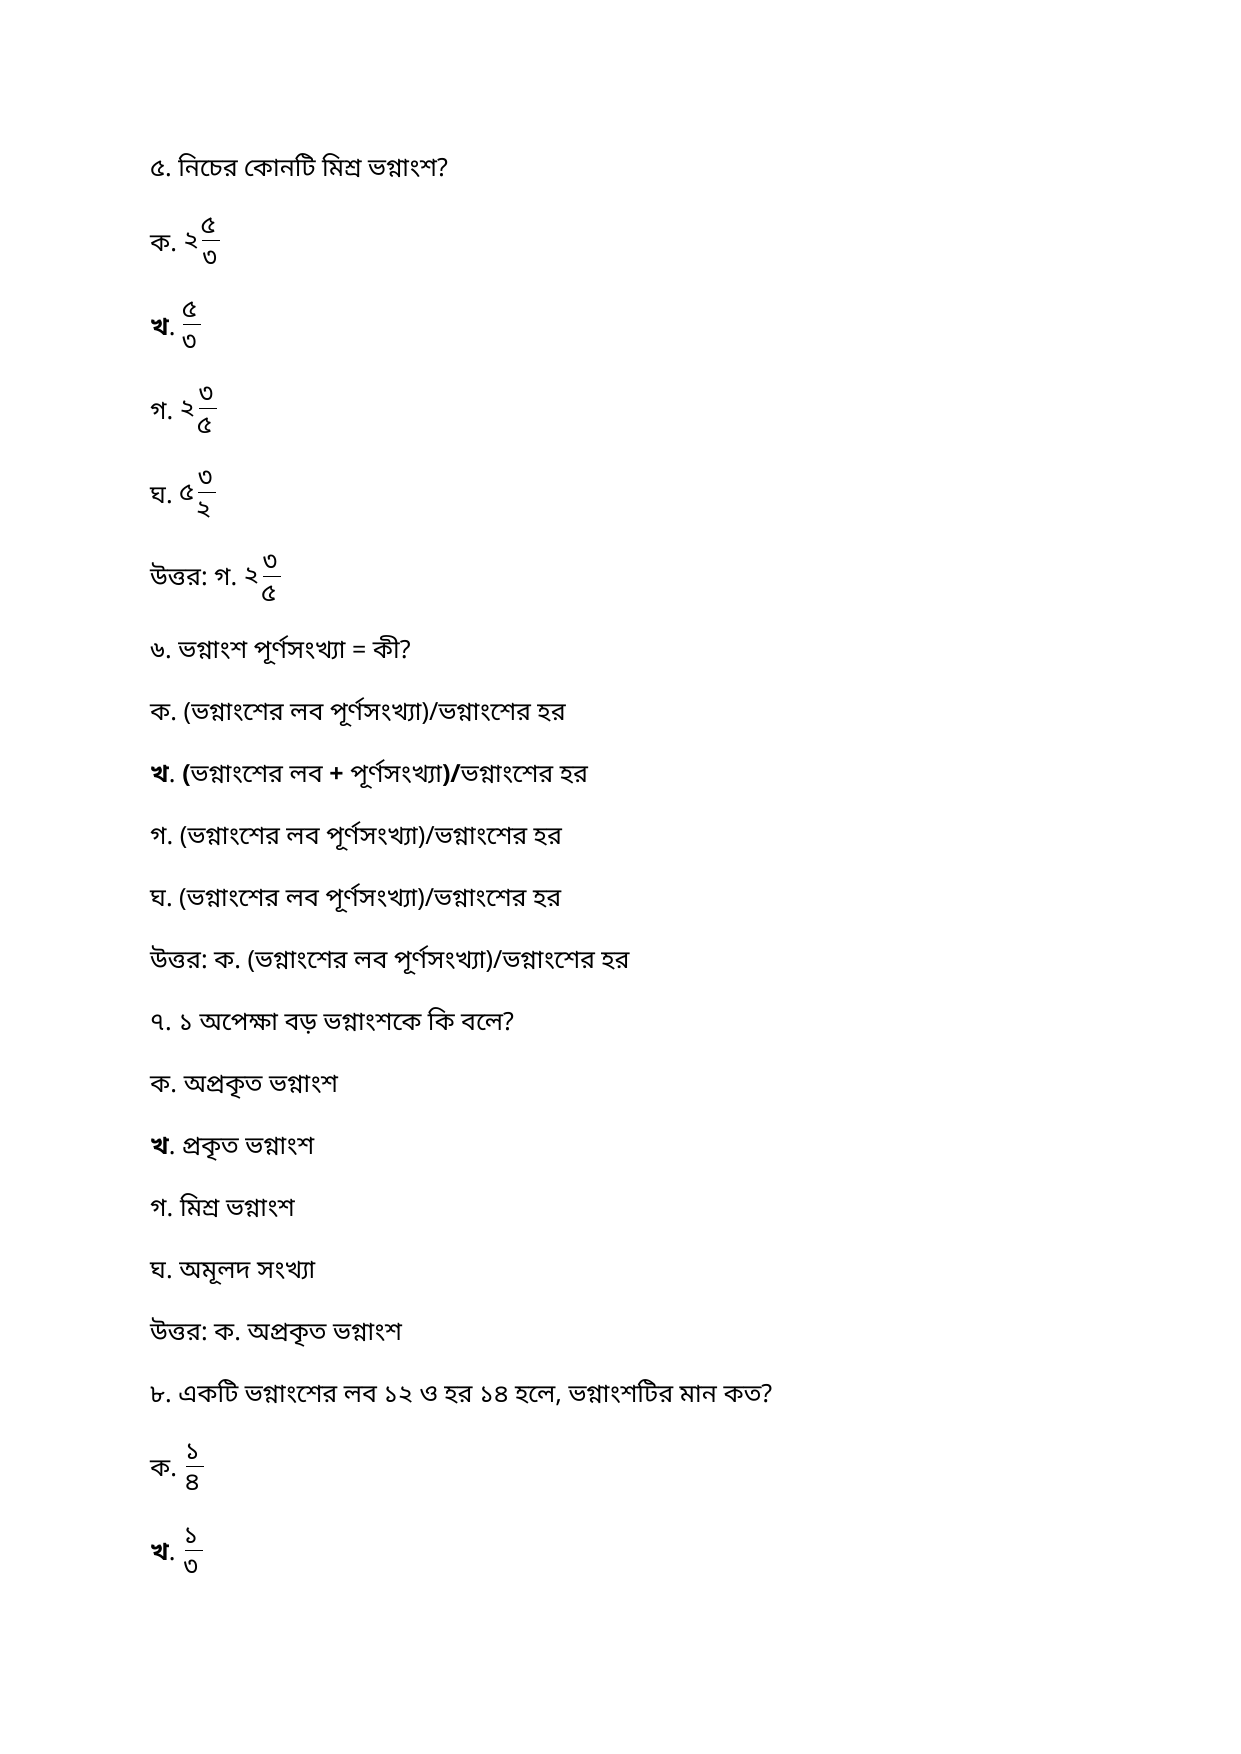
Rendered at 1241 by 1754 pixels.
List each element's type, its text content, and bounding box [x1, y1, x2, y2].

text ঘ. অমূলদ সংখ্যা [150, 1252, 1090, 1288]
text ৮. একটি ভগ্নাংশের লব ১২ ও হর ১৪ হলে, ভগ্নাংশটির মান কত? [150, 1376, 1090, 1412]
text গ. (ভগ্নাংশের লব পূর্ণসংখ্যা)/ভগ্নাংশের হর [150, 818, 1090, 855]
text ঘ. (ভগ্নাংশের লব পূর্ণসংখ্যা)/ভগ্নাংশের হর [150, 880, 1090, 917]
text ঘ. [150, 464, 1090, 523]
text ক. [150, 212, 1090, 271]
text ক. [150, 1437, 1090, 1496]
text খ. প্রকৃত ভগ্নাংশ [150, 1128, 1090, 1164]
text ৬. ভগ্নাংশ পূর্ণসংখ্যা = কী? [150, 632, 1090, 669]
text ক. অপ্রকৃত ভগ্নাংশ [150, 1066, 1090, 1103]
text খ. [150, 1521, 1090, 1580]
text গ. মিশ্র ভগ্নাংশ [150, 1189, 1090, 1227]
text খ. (ভগ্নাংশের লব + পূর্ণসংখ্যা)/ভগ্নাংশের হর [150, 756, 1090, 793]
text উত্তর: ক. অপ্রকৃত ভগ্নাংশ [150, 1313, 1090, 1351]
text ৭. ১ অপেক্ষা বড় ভগ্নাংশকে কি বলে? [150, 1004, 1090, 1041]
text ক. (ভগ্নাংশের লব পূর্ণসংখ্যা)/ভগ্নাংশের হর [150, 694, 1090, 731]
text উত্তর: ক. (ভগ্নাংশের লব পূর্ণসংখ্যা)/ভগ্নাংশের হর [150, 942, 1090, 979]
text উত্তর: গ. [150, 548, 1090, 607]
text খ. [150, 296, 1090, 355]
text ৫. নিচের কোনটি মিশ্র ভগ্নাংশ? [150, 150, 1090, 187]
text গ. [150, 380, 1090, 439]
